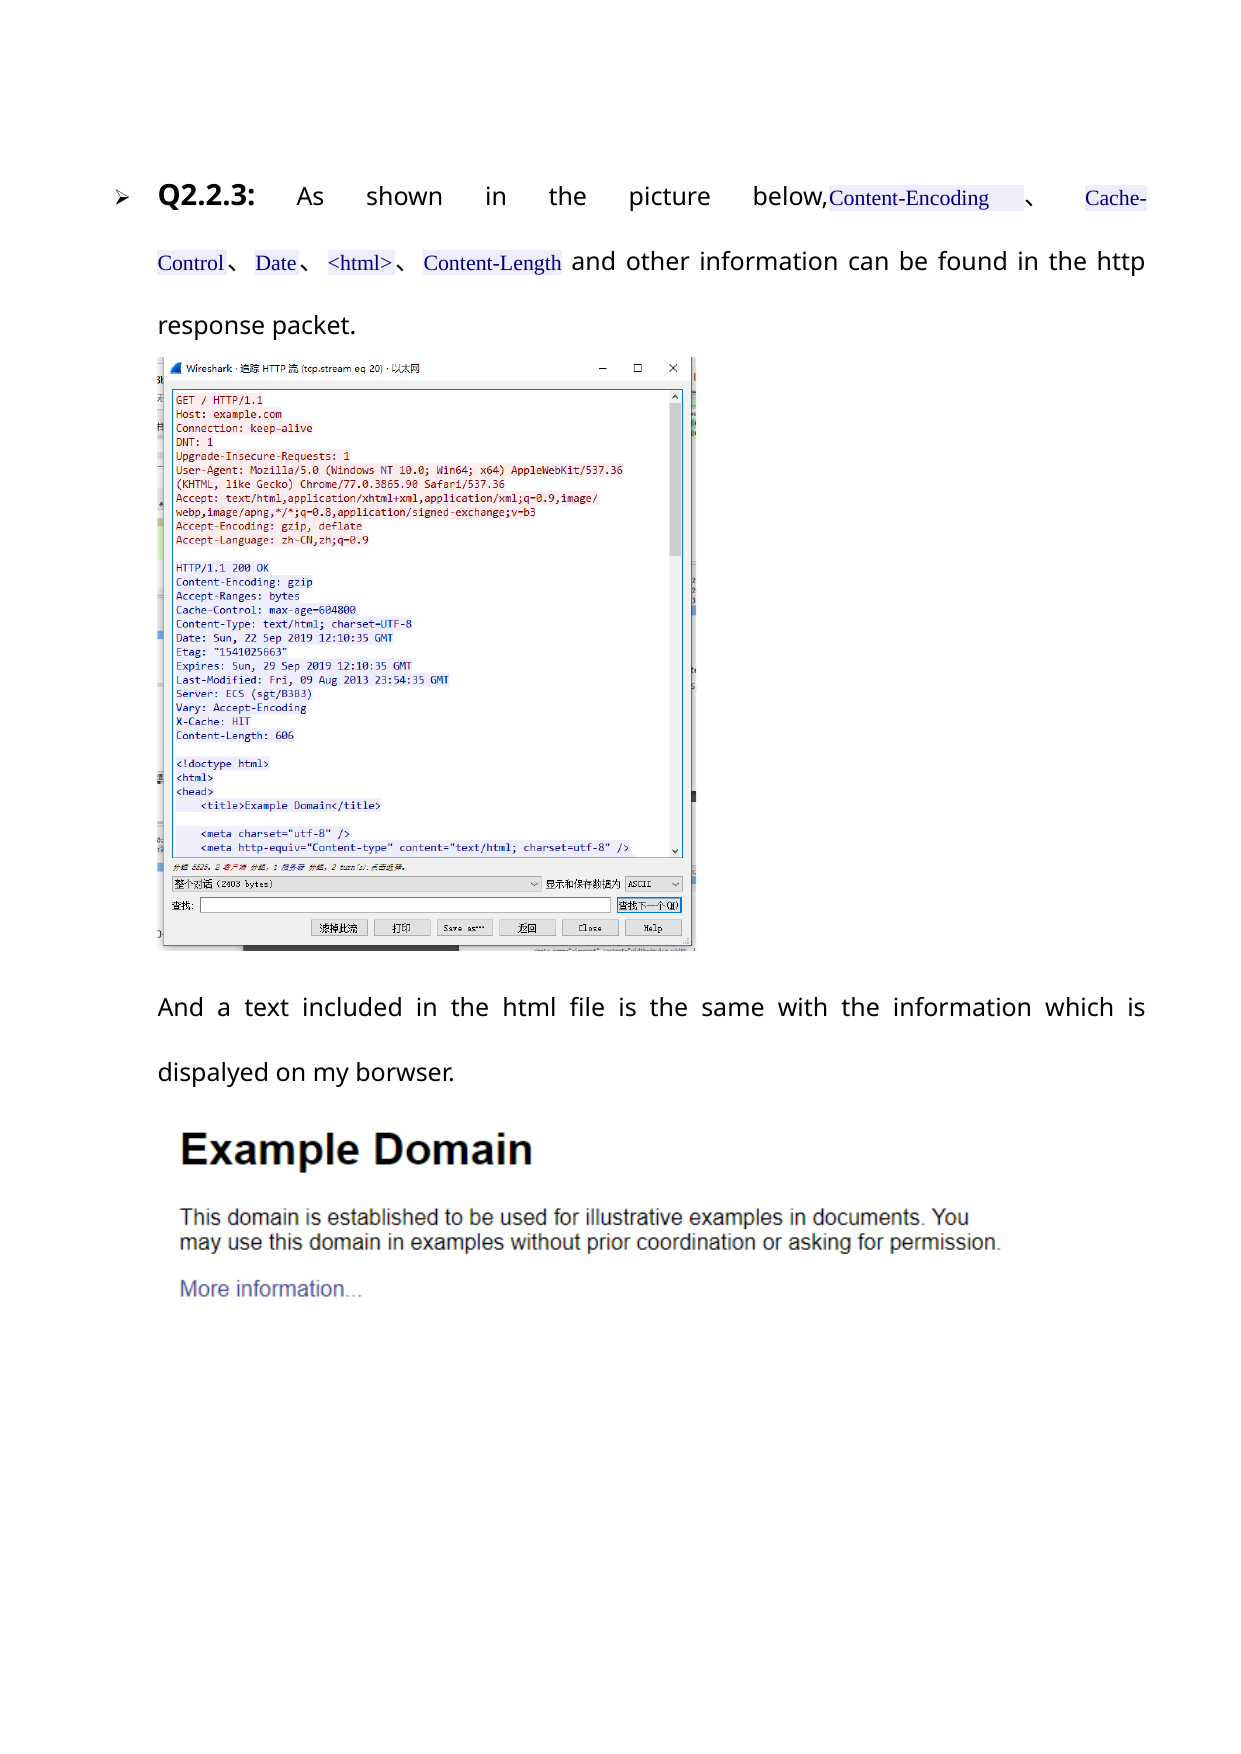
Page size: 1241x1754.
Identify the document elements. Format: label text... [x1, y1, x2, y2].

picture [157, 1104, 1024, 1316]
picture [157, 357, 697, 951]
list And a text included in the html file is the same with the information which is dispalyed on my borwser. [157, 974, 1147, 1104]
list Q2.2.3: As shown in the picture below,Content-Encoding、Cache-Control、Date、<html>、Content-Length and other information can be found in the http response packet. [113, 162, 1147, 357]
